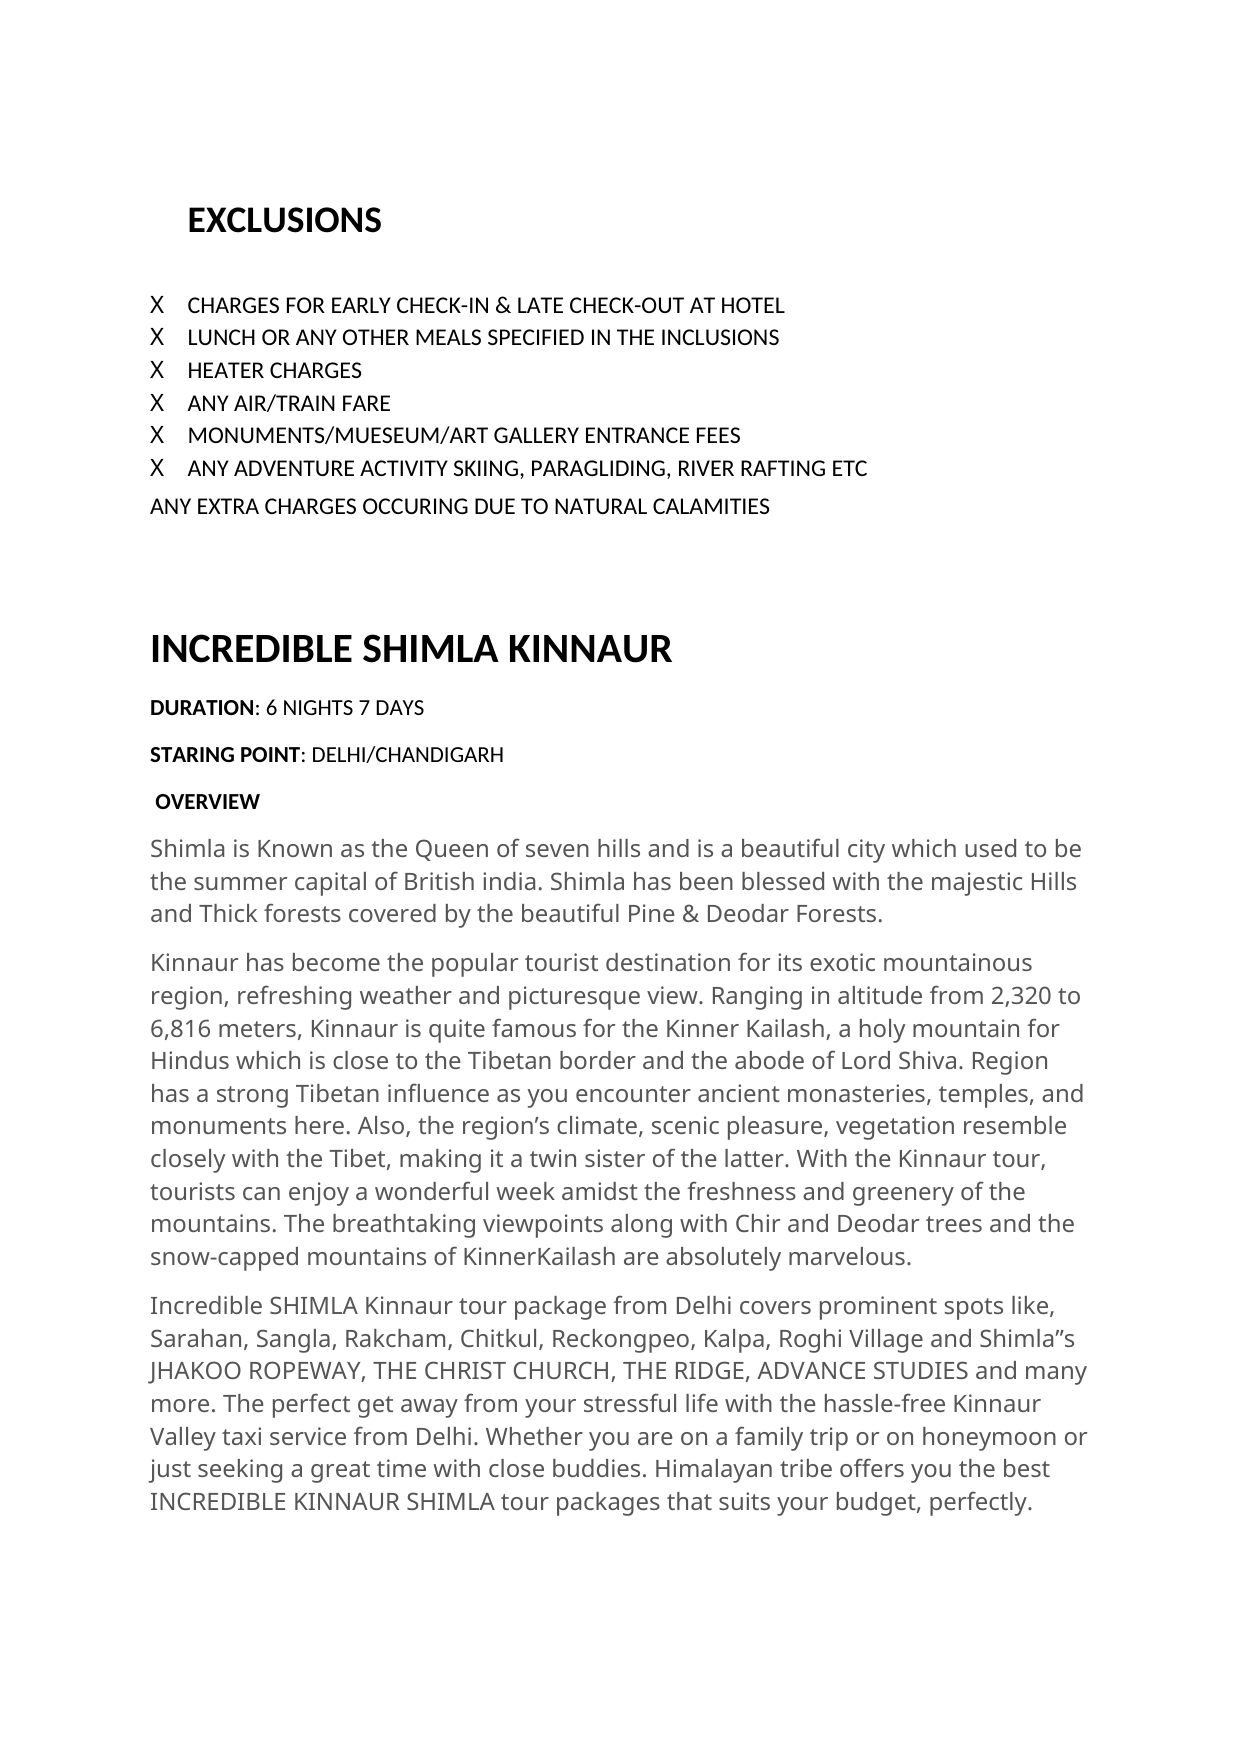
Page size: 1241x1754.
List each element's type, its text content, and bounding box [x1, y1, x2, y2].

list CHARGES FOR EARLY CHECK-IN & LATE CHECK-OUT AT HOTEL [150, 287, 1090, 320]
list ANY ADVENTURE ACTIVITY SKIING, PARAGLIDING, RIVER RAFTING ETC [150, 451, 1090, 483]
text OVERVIEW [150, 787, 1090, 815]
text DURATION: 6 NIGHTS 7 DAYS [150, 693, 1090, 721]
text Incredible SHIMLA Kinnaur tour package from Delhi covers prominent spots like, Sarahan, Sangla, Rakcham, Chitkul, Reckongpeo, Kalpa, Roghi Village and Shimla”s JHAKOO ROPEWAY, THE CHRIST CHURCH, THE RIDGE, ADVANCE STUDIES and many more. The perfect get away from your stressful life with the hassle-free Kinnaur Valley taxi service from Delhi. Whether you are on a family trip or on honeymoon or just seeking a great time with close buddies. Himalayan tribe offers you the best INCREDIBLE KINNAUR SHIMLA tour packages that suits your budget, perfectly. [150, 1289, 1090, 1517]
text Kinnaur has become the popular tourist destination for its exotic mountainous region, refreshing weather and picturesque view. Ranging in altitude from 2,320 to 6,816 meters, Kinnaur is quite famous for the Kinner Kailash, a holy mountain for Hindus which is close to the Tibetan border and the abode of Lord Shiva. Region has a strong Tibetan influence as you encounter ancient monasteries, temples, and monuments here. Also, the region’s climate, scenic pleasure, vegetation resemble closely with the Tibet, making it a twin sister of the latter. With the Kinnaur tour, tourists can enjoy a wonderful week amidst the freshness and greenery of the mountains. The breathtaking viewpoints along with Chir and Deodar trees and the snow-capped mountains of KinnerKailash are absolutely marvelous. [150, 946, 1090, 1272]
list MONUMENTS/MUESEUM/ART GALLERY ENTRANCE FEES [150, 418, 1090, 451]
text STARING POINT: DELHI/CHANDIGARH [150, 740, 1090, 768]
list EXCLUSIONS [187, 196, 1090, 242]
list ANY AIR/TRAIN FARE [150, 385, 1090, 418]
list LUNCH OR ANY OTHER MEALS SPECIFIED IN THE INCLUSIONS [150, 320, 1090, 353]
text Shimla is Known as the Queen of seven hills and is a beautiful city which used to be the summer capital of British india. Shimla has been blessed with the majestic Hills and Thick forests covered by the beautiful Pine & Deodar Forests. [891, 832, 1090, 929]
text INCREDIBLE SHIMLA KINNAUR [150, 622, 1090, 672]
text ANY EXTRA CHARGES OCCURING DUE TO NATURAL CALAMITIES [150, 491, 1090, 520]
list HEATER CHARGES [150, 353, 1090, 385]
